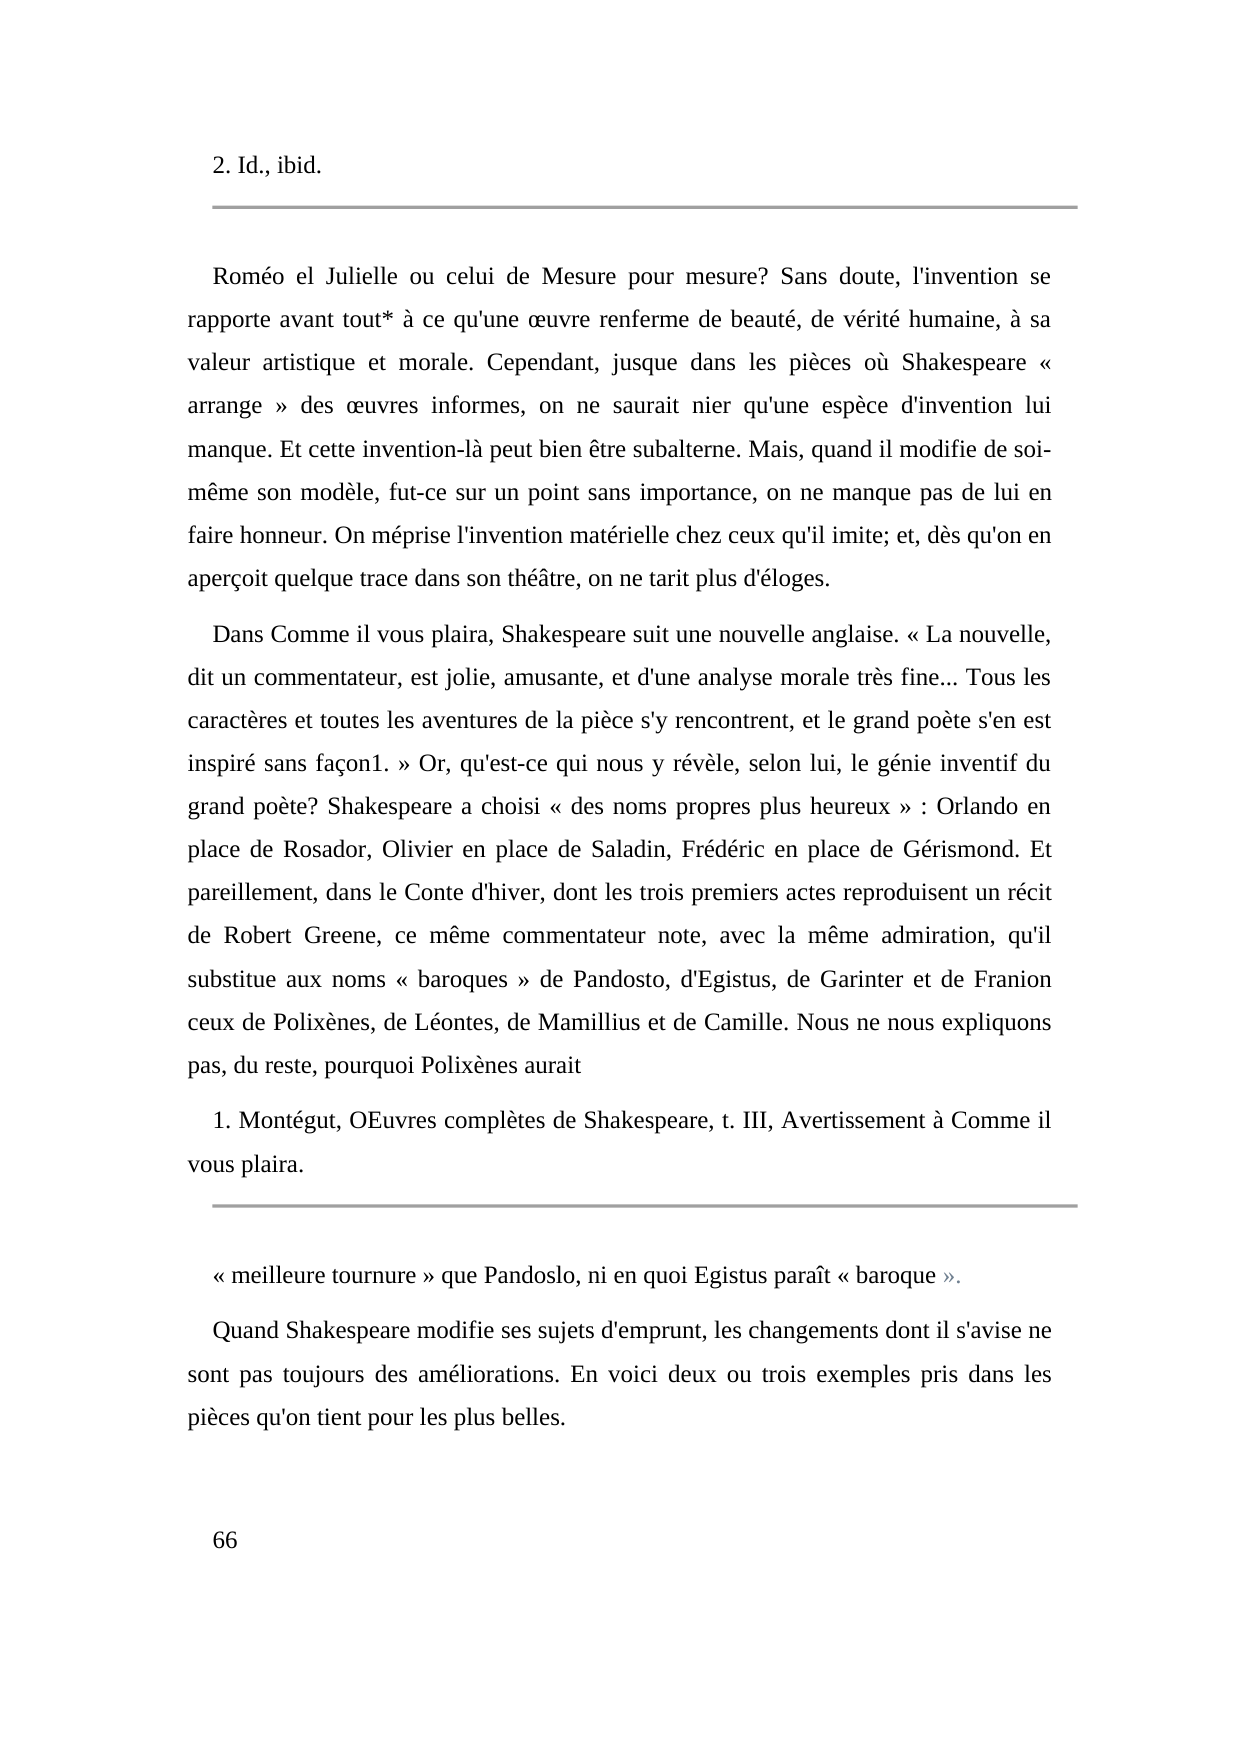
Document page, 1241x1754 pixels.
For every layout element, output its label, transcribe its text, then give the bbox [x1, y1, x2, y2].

text Quand Shakespeare modifie ses sujets d'emprunt, les changements dont il s'avise ne sont pas toujours des améliorations. En voici deux ou trois exemples pris dans les pièces qu'on tient pour les plus belles. [187, 1316, 1053, 1431]
text 1. Montégut, OEuvres complètes de Shakespeare, t. III, Avertissement à Comme il vous plaira. [187, 1106, 1053, 1177]
text Roméo el Julielle ou celui de Mesure pour mesure? Sans doute, l'invention se rapporte avant tout* à ce qu'une œuvre renferme de beauté, de vérité humaine, à sa valeur artistique et morale. Cependant, jusque dans les pièces où Shakespeare « arrange » des œuvres informes, on ne saurait nier qu'une espèce d'invention lui manque. Et cette invention-là peut bien être subalterne. Mais, quand il modifie de soi-même son modèle, fut-ce sur un point sans importance, on ne manque pas de lui en faire honneur. On méprise l'invention matérielle chez ceux qu'il imite; et, dès qu'on en aperçoit quelque trace dans son théâtre, on ne tarit plus d'éloges. [187, 261, 1053, 592]
text « meilleure tournure » que Pandoslo, ni en quoi Egistus paraît « baroque ». [187, 1260, 1053, 1289]
text 2. Id., ibid. [187, 150, 1053, 179]
text Dans Comme il vous plaira, Shakespeare suit une nouvelle anglaise. « La nouvelle, dit un commentateur, est jolie, amusante, et d'une analyse morale très fine... Tous les caractères et toutes les aventures de la pièce s'y rencontrent, et le grand poète s'en est inspiré sans façon1. » Or, qu'est-ce qui nous y révèle, selon lui, le génie inventif du grand poète? Shakespeare a choisi « des noms propres plus heureux » : Orlando en place de Rosador, Olivier en place de Saladin, Frédéric en place de Gérismond. Et pareillement, dans le Conte d'hiver, dont les trois premiers actes reproduisent un récit de Robert Greene, ce même commentateur note, avec la même admiration, qu'il substitue aux noms « baroques » de Pandosto, d'Egistus, de Garinter et de Franion ceux de Polixènes, de Léontes, de Mamillius et de Camille. Nous ne nous expliquons pas, du reste, pourquoi Polixènes aurait [187, 619, 1053, 1079]
